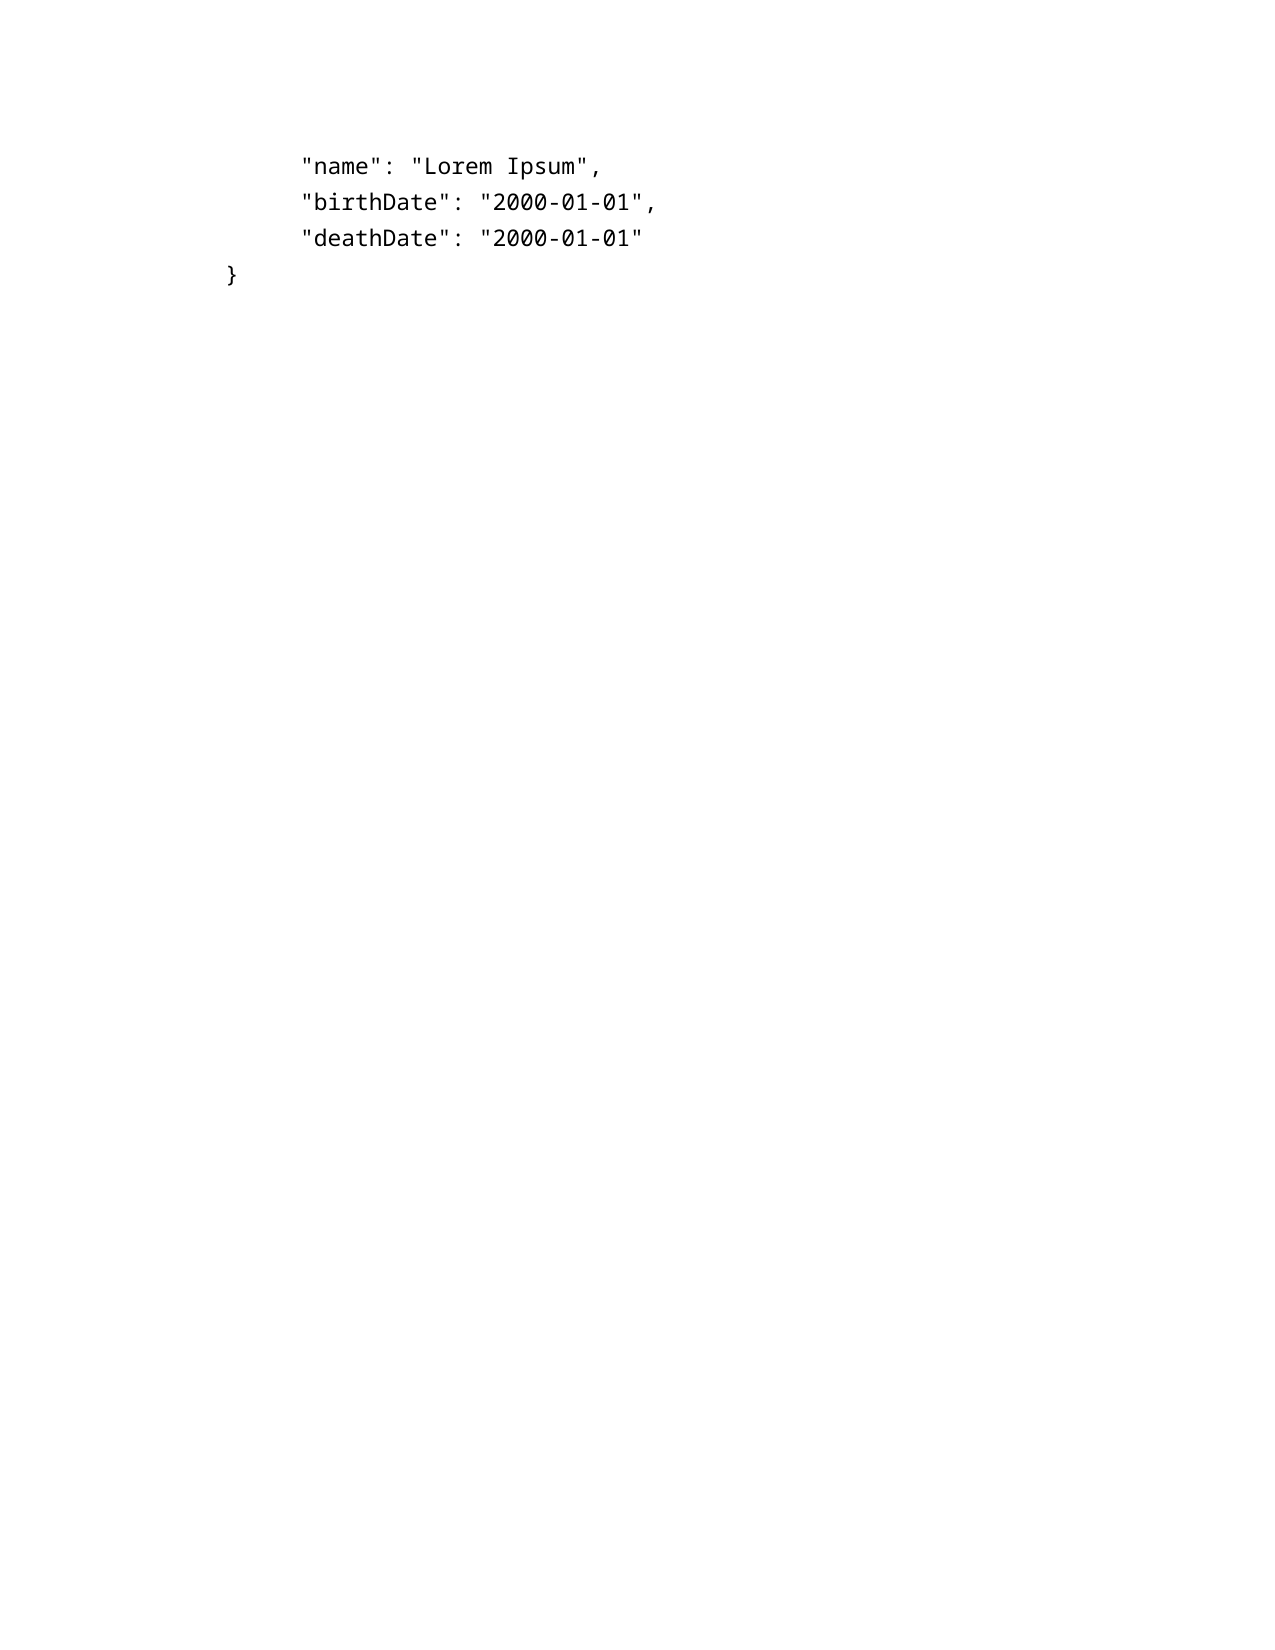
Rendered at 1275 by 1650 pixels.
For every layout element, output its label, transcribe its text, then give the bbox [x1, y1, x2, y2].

text "name": "Lorem Ipsum", [225, 150, 1125, 181]
text "birthDate": "2000-01-01", [225, 186, 1125, 217]
text "deathDate": "2000-01-01" [225, 222, 1125, 253]
text } [150, 258, 1125, 289]
